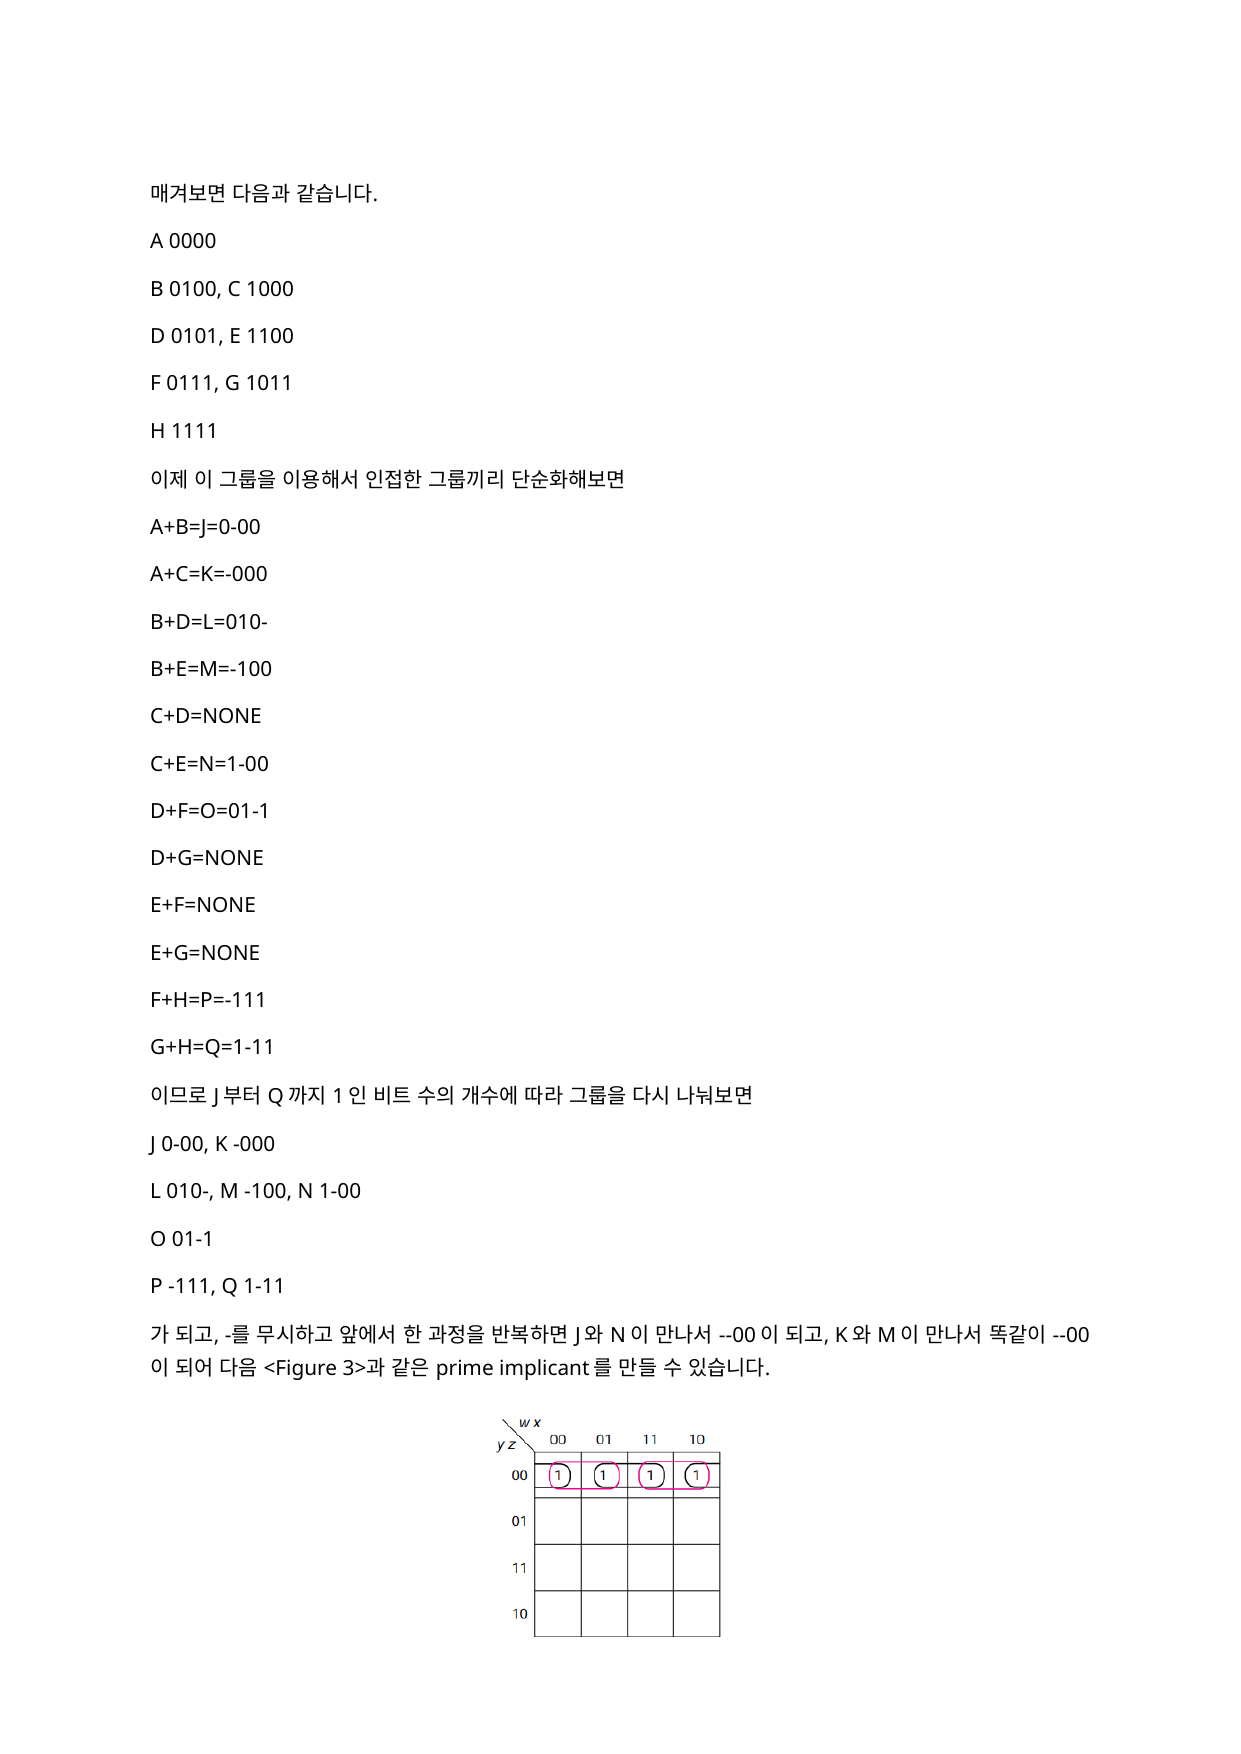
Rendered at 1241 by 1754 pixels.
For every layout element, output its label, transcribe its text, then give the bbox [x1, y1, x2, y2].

text D 0101, E 1100 [150, 321, 1090, 349]
text F+H=P=-111 [150, 985, 1090, 1014]
text C+D=NONE [150, 701, 1090, 730]
text A 0000 [150, 227, 1090, 255]
text E+G=NONE [150, 938, 1090, 966]
picture [473, 1409, 765, 1641]
text L 010-, M -100, N 1-00 [150, 1176, 1090, 1205]
text J 0-00, K -000 [150, 1129, 1090, 1158]
text 이제 이 그룹을 이용해서 인접한 그룹끼리 단순화해보면 [150, 463, 1090, 493]
text G+H=Q=1-11 [150, 1032, 1090, 1061]
text 가 되고, -를 무시하고 앞에서 한 과정을 반복하면 J와 N이 만나서 --00이 되고, K와 M이 만나서 똑같이 --00이 되어 다음 <Figure 3>과 같은 prime implicant를 만들 수 있습니다. [150, 1318, 1090, 1381]
text A+C=K=-000 [150, 559, 1090, 588]
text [150, 177, 1090, 207]
text B+D=L=010- [150, 607, 1090, 635]
text E+F=NONE [150, 891, 1090, 919]
text F 0111, G 1011 [150, 368, 1090, 397]
text 이므로 J부터 Q까지 1인 비트 수의 개수에 따라 그룹을 다시 나눠보면 [150, 1080, 1090, 1110]
text B+E=M=-100 [150, 654, 1090, 683]
text D+G=NONE [150, 843, 1090, 872]
text C+E=N=1-00 [150, 749, 1090, 777]
text D+F=O=01-1 [150, 796, 1090, 824]
text A+B=J=0-00 [150, 512, 1090, 541]
text B 0100, C 1000 [150, 274, 1090, 302]
text H 1111 [150, 416, 1090, 444]
text P -111, Q 1-11 [150, 1271, 1090, 1299]
text O 01-1 [150, 1224, 1090, 1252]
